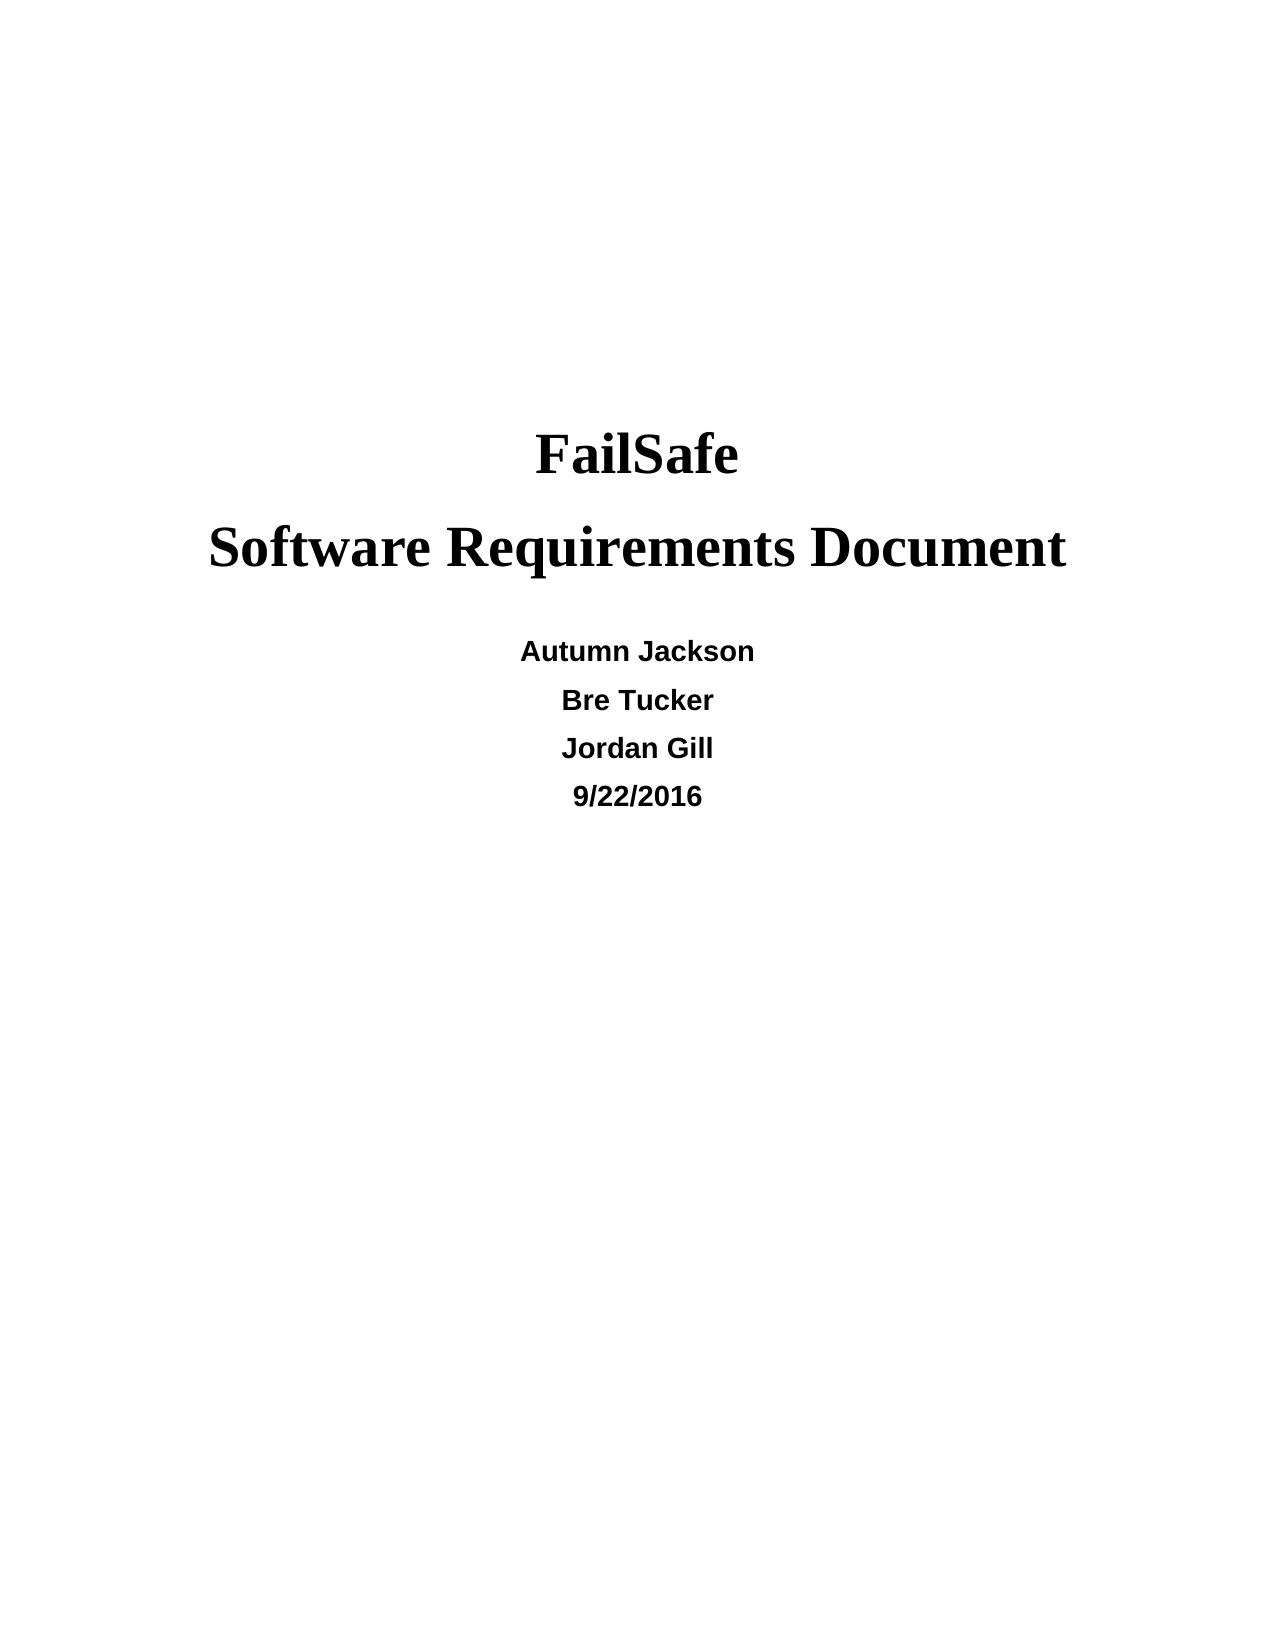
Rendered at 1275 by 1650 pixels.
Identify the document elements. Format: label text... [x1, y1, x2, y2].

title FailSafe [118, 419, 1157, 486]
subtitle Jordan Gill [118, 731, 1157, 764]
subtitle Bre Tucker [118, 682, 1157, 716]
subtitle 9/22/2016 [118, 779, 1157, 812]
title Software Requirements Document [118, 511, 1157, 578]
subtitle Autumn Jackson [118, 634, 1157, 668]
